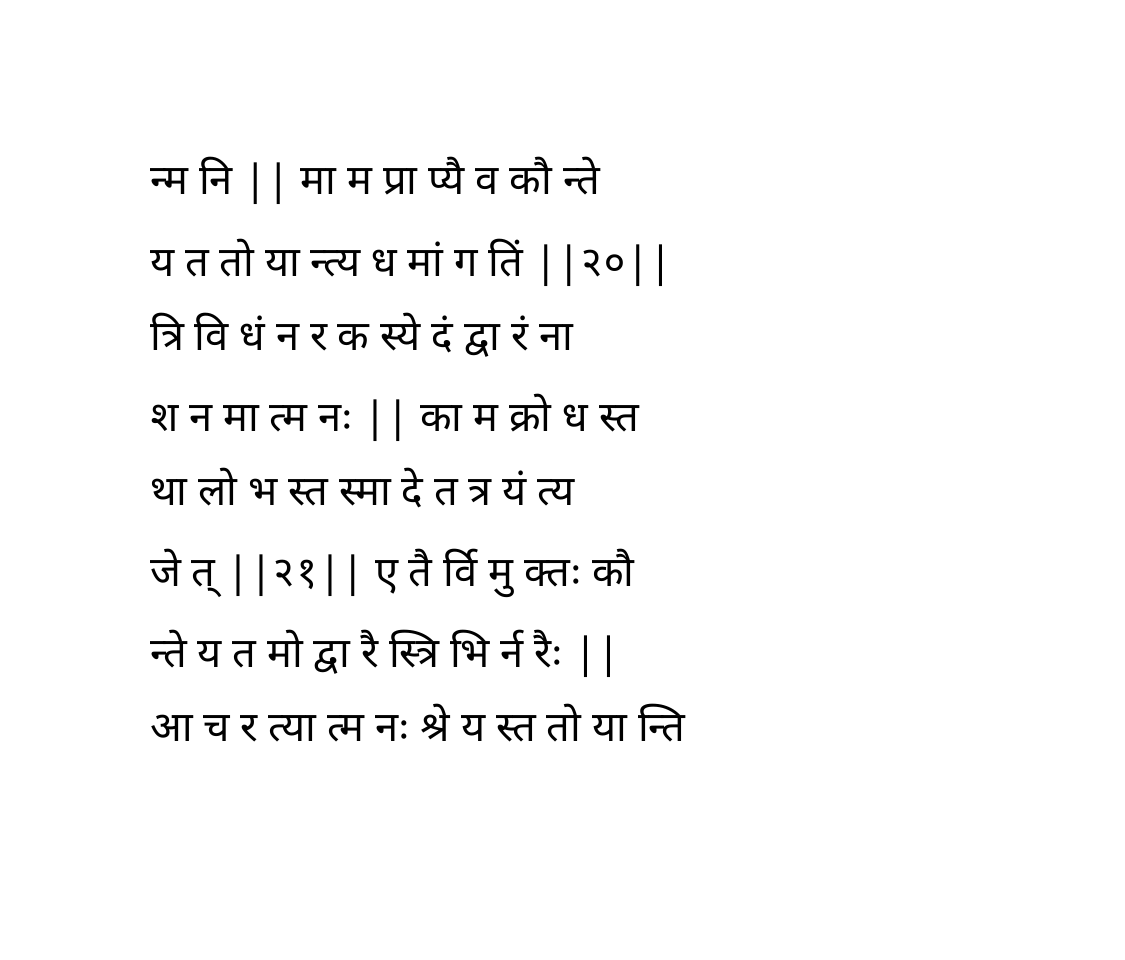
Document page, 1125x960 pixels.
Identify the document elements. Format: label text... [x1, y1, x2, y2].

text आ च र त्या त्म नः श्रे य स्त तो या न्ति [150, 704, 975, 759]
text जे त् ||२१|| ए तै र्वि मु क्तः कौ [150, 542, 975, 603]
text त्रि वि धं न र क स्ये दं द्वा रं ना [150, 313, 975, 367]
text था लो भ स्त स्मा दे त त्र यं त्य [150, 468, 975, 522]
text न्ते य त मो द्वा रै स्त्रि भि र्न रैः || [150, 623, 975, 684]
text श न मा त्म नः || का म क्रो ध स्त [150, 386, 975, 448]
text य त तो या न्त्य ध मां ग तिं ||२०|| [150, 231, 975, 293]
text न्म नि || मा म प्रा प्यै व कौ न्ते [150, 150, 975, 212]
